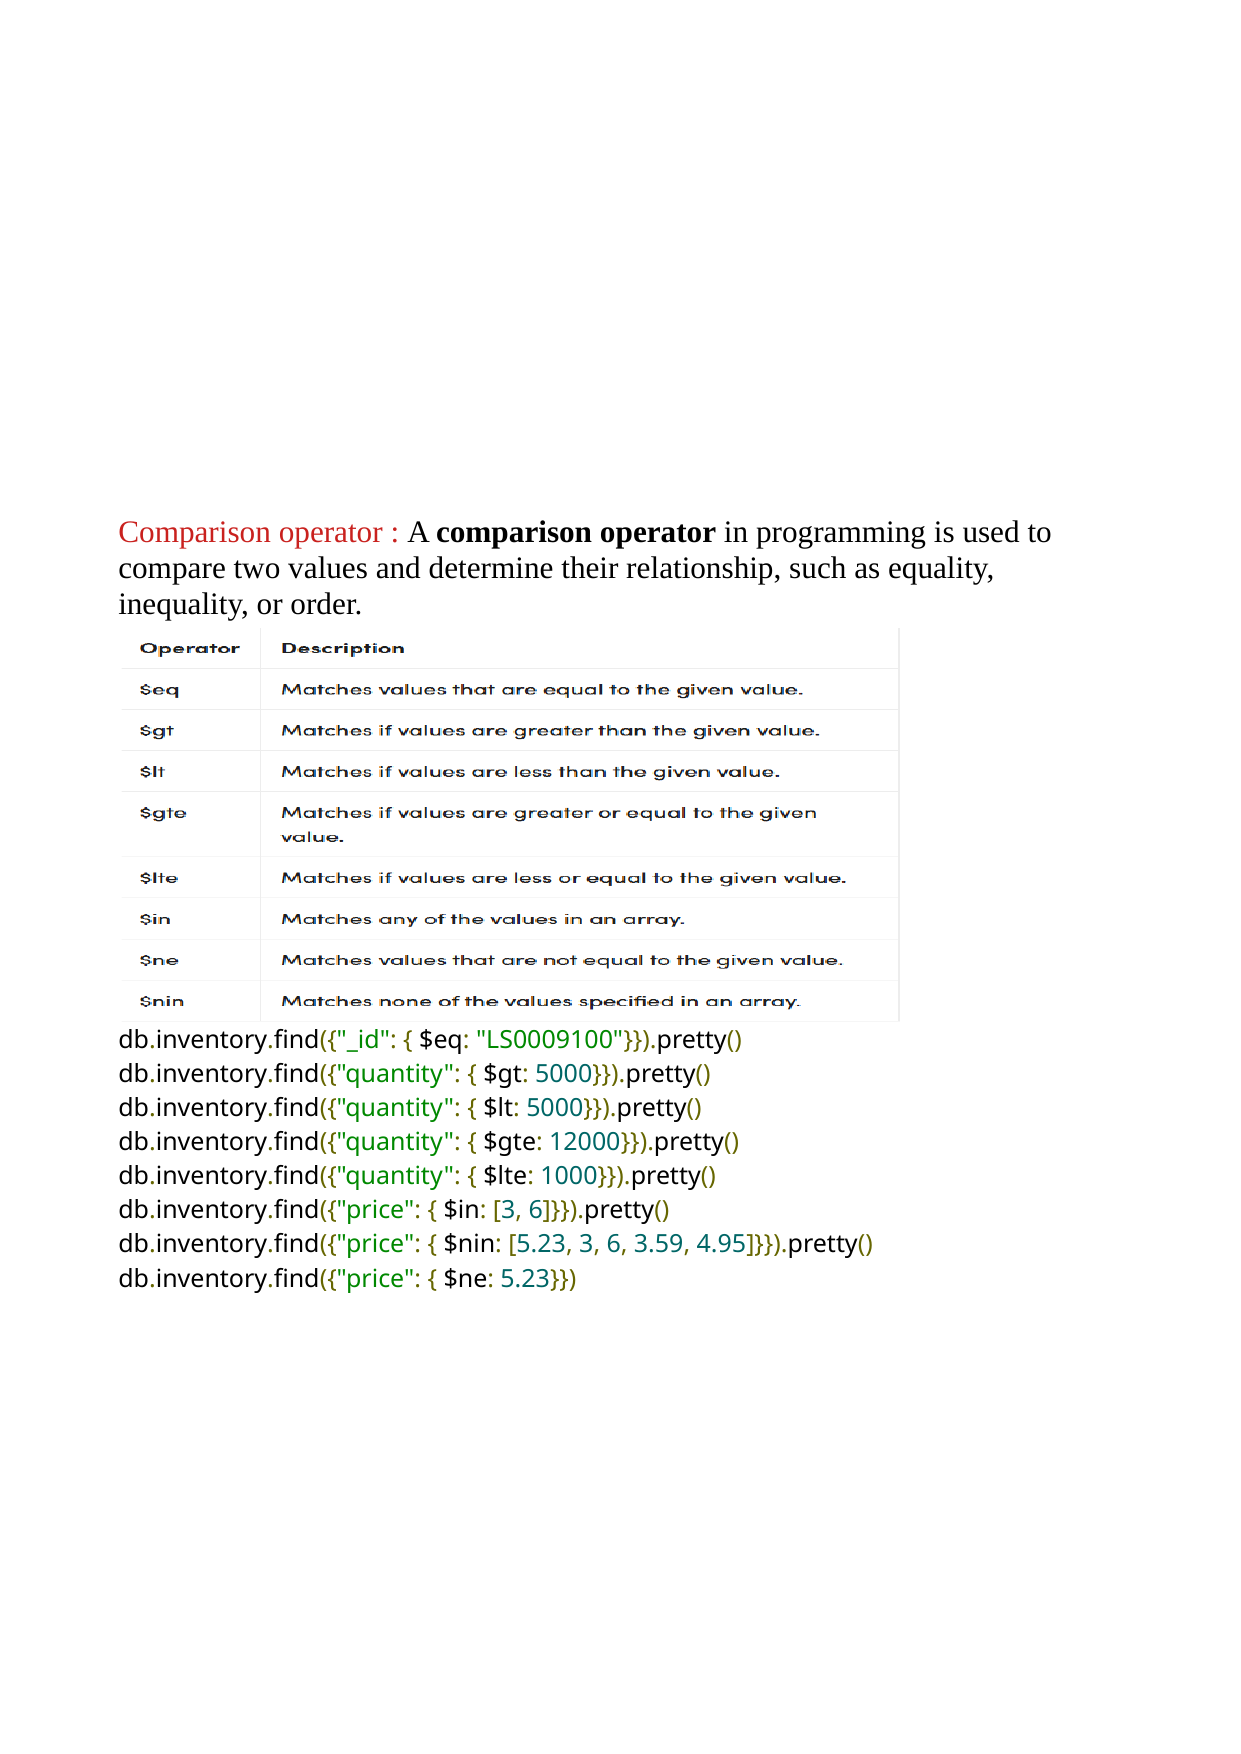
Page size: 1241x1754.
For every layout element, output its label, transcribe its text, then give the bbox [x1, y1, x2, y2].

text db.inventory.find({"price": { $ne: 5.23}}) [118, 1260, 1122, 1294]
text db.inventory.find({"_id": { $eq: "LS0009100"}}).pretty() [118, 981, 1122, 1056]
text db.inventory.find({"price": { $nin: [5.23, 3, 6, 3.59, 4.95]}}).pretty() [118, 1226, 1122, 1260]
text db.inventory.find({"quantity": { $gt: 5000}}).pretty() [118, 1056, 1122, 1090]
text db.inventory.find({"quantity": { $lt: 5000}}).pretty() [118, 1090, 1122, 1124]
text Comparison operator : A comparison operator in programming is used to compare two values and determine their relationship, such as equality, inequality, or order. [118, 513, 1122, 621]
text db.inventory.find({"quantity": { $gte: 12000}}).pretty() [118, 1124, 1122, 1158]
text db.inventory.find({"price": { $in: [3, 6]}}).pretty() [118, 1192, 1122, 1226]
picture [121, 628, 900, 1022]
text db.inventory.find({"quantity": { $lte: 1000}}).pretty() [118, 1158, 1122, 1192]
